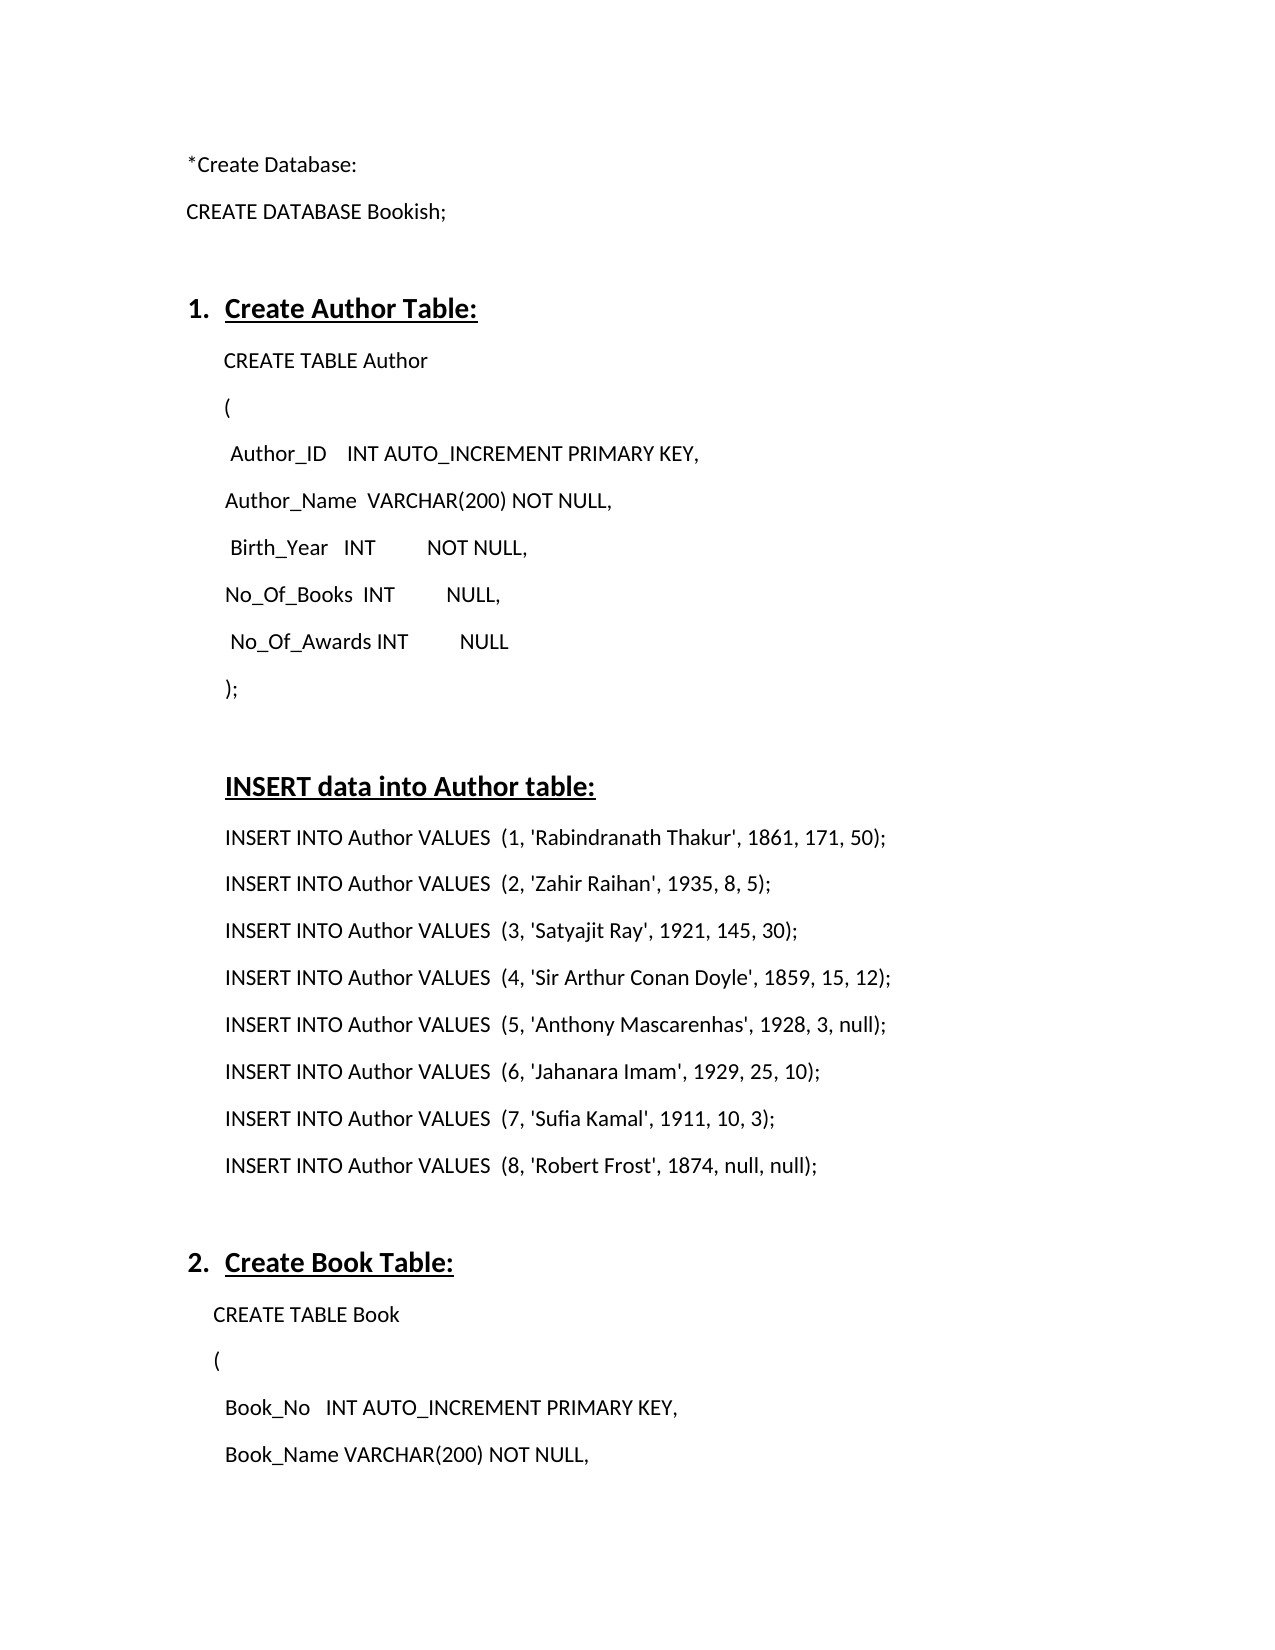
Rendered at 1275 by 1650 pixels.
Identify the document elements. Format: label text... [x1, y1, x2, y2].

text INSERT INTO Author VALUES (5, 'Anthony Mascarenhas', 1928, 3, null); [187, 1010, 1125, 1038]
text CREATE DATABASE Bookish; [150, 197, 1125, 225]
text INSERT INTO Author VALUES (3, 'Satyajit Ray', 1921, 145, 30); [187, 916, 1125, 944]
text INSERT INTO Author VALUES (1, 'Rabindranath Thakur', 1861, 171, 50); [187, 823, 1125, 851]
text *Create Database: [150, 150, 1125, 178]
text Birth_Year INT NOT NULL, [187, 533, 1125, 561]
text INSERT INTO Author VALUES (6, 'Jahanara Imam', 1929, 25, 10); [187, 1057, 1125, 1085]
text Book_No INT AUTO_INCREMENT PRIMARY KEY, [187, 1393, 1125, 1421]
text INSERT INTO Author VALUES (8, 'Robert Frost', 1874, null, null); [187, 1151, 1125, 1179]
text CREATE TABLE Author [187, 346, 1125, 374]
text INSERT INTO Author VALUES (2, 'Zahir Raihan', 1935, 8, 5); [187, 869, 1125, 898]
text Author_Name VARCHAR(200) NOT NULL, [187, 486, 1125, 514]
text ( [187, 1347, 1125, 1374]
text Author_ID INT AUTO_INCREMENT PRIMARY KEY, [187, 439, 1125, 467]
list Create Book Table: [187, 1244, 1125, 1280]
text No_Of_Awards INT NULL [187, 627, 1125, 655]
text No_Of_Books INT NULL, [187, 580, 1125, 608]
text INSERT INTO Author VALUES (4, 'Sir Arthur Conan Doyle', 1859, 15, 12); [187, 963, 1125, 991]
text INSERT data into Author table: [187, 768, 1125, 803]
text ); [187, 674, 1125, 702]
list Create Author Table: [187, 291, 1125, 326]
text Book_Name VARCHAR(200) NOT NULL, [187, 1440, 1125, 1468]
text CREATE TABLE Book [187, 1300, 1125, 1328]
text ( [187, 393, 1125, 421]
text INSERT INTO Author VALUES (7, 'Sufia Kamal', 1911, 10, 3); [187, 1104, 1125, 1132]
